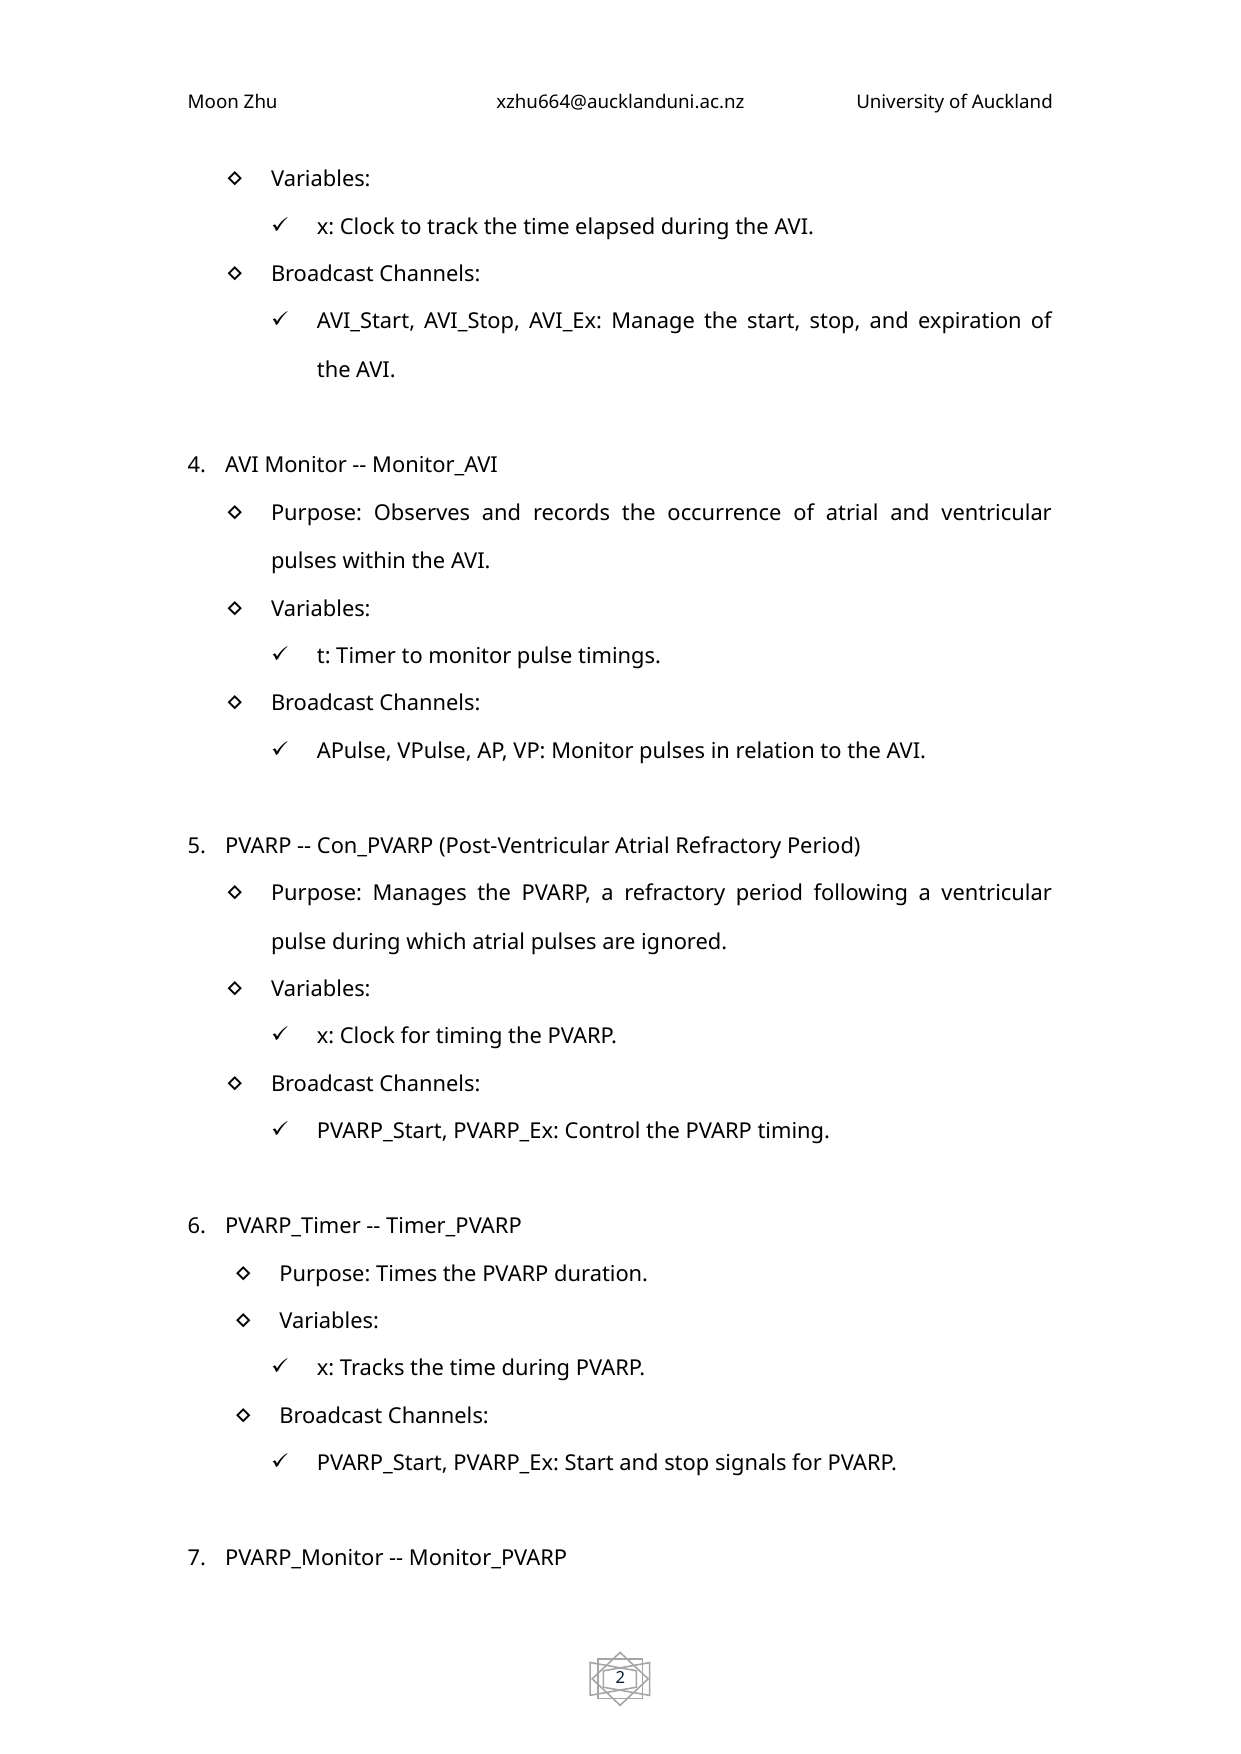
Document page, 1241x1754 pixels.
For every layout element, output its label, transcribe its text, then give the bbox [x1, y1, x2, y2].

list PVARP_Timer -- Timer_PVARP [187, 1209, 1053, 1241]
list AVI_Start, AVI_Stop, AVI_Ex: Manage the start, stop, and expiration of the AVI. [271, 304, 1053, 385]
list Broadcast Channels: [233, 1398, 1053, 1431]
list AVI Monitor -- Monitor_AVI [187, 448, 1053, 480]
list PVARP_Monitor -- Monitor_PVARP [187, 1541, 1053, 1573]
list Purpose: Times the PVARP duration. [233, 1256, 1053, 1289]
list x: Clock to track the time elapsed during the AVI. [271, 209, 1053, 242]
list t: Timer to monitor pulse timings. [271, 639, 1053, 671]
list PVARP_Start, PVARP_Ex: Control the PVARP timing. [271, 1114, 1053, 1146]
list Variables: [233, 1303, 1053, 1336]
list PVARP_Start, PVARP_Ex: Start and stop signals for PVARP. [271, 1446, 1053, 1478]
list x: Tracks the time during PVARP. [271, 1351, 1053, 1383]
list Purpose: Manages the PVARP, a refractory period following a ventricular pulse during which atrial pulses are ignored. [225, 876, 1053, 957]
list Broadcast Channels: [225, 1067, 1053, 1099]
list APulse, VPulse, AP, VP: Monitor pulses in relation to the AVI. [271, 733, 1053, 766]
list Variables: [225, 162, 1053, 194]
list Variables: [225, 591, 1053, 624]
list x: Clock for timing the PVARP. [271, 1019, 1053, 1052]
list PVARP -- Con_PVARP (Post-Ventricular Atrial Refractory Period) [187, 828, 1053, 861]
list Variables: [225, 972, 1053, 1004]
list Purpose: Observes and records the occurrence of atrial and ventricular pulses within the AVI. [225, 495, 1053, 576]
list Broadcast Channels: [225, 257, 1053, 289]
list Broadcast Channels: [225, 686, 1053, 718]
